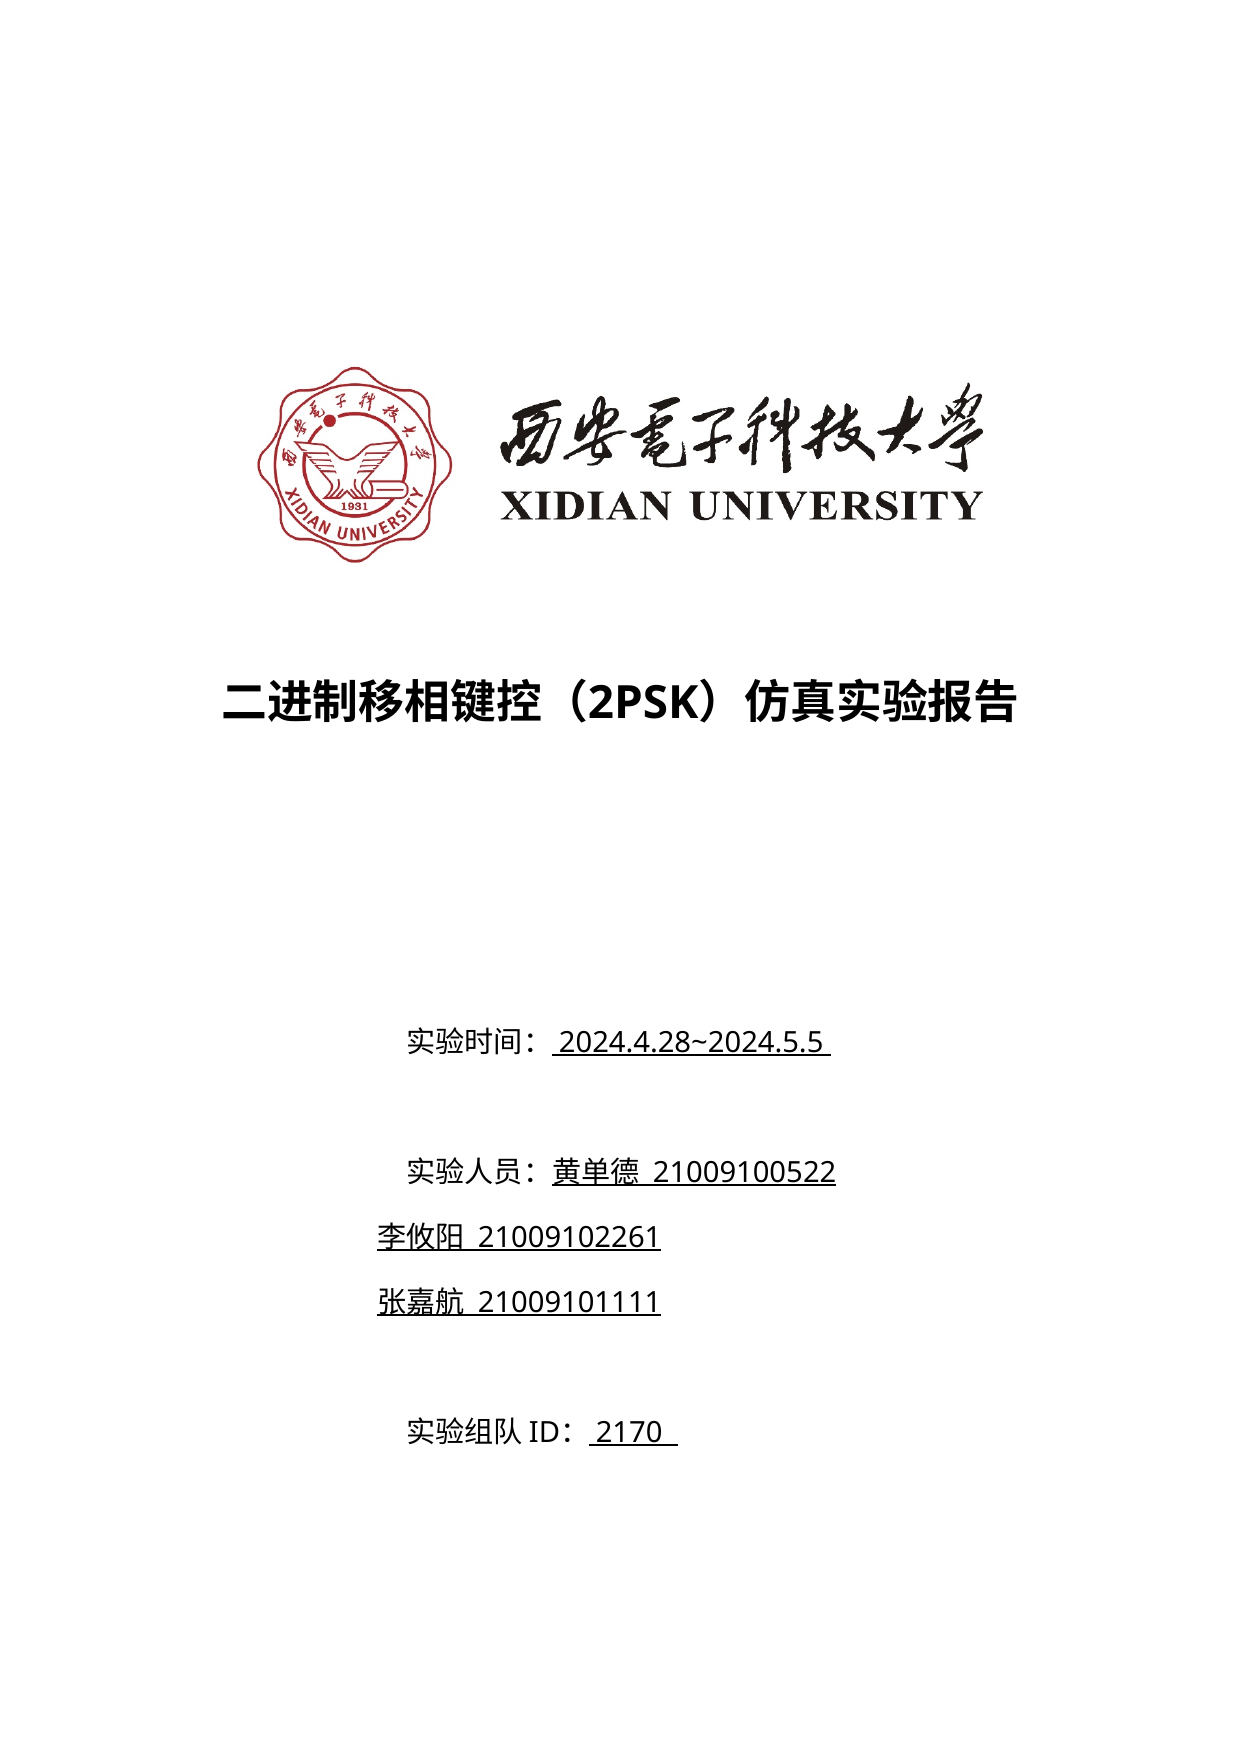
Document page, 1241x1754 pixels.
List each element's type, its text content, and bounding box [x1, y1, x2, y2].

text 张嘉航 21009101111 [187, 1267, 1053, 1332]
text 实验时间： 2024.4.28~2024.5.5 [406, 1007, 1053, 1072]
text 二进制移相键控（2PSK）仿真实验报告 [187, 649, 1053, 747]
text 实验组队ID： 2170 [362, 1397, 1053, 1462]
picture [249, 357, 991, 573]
text 实验人员：黄单德 21009100522 [362, 1137, 1053, 1202]
text 李攸阳 21009102261 [187, 1202, 1053, 1267]
